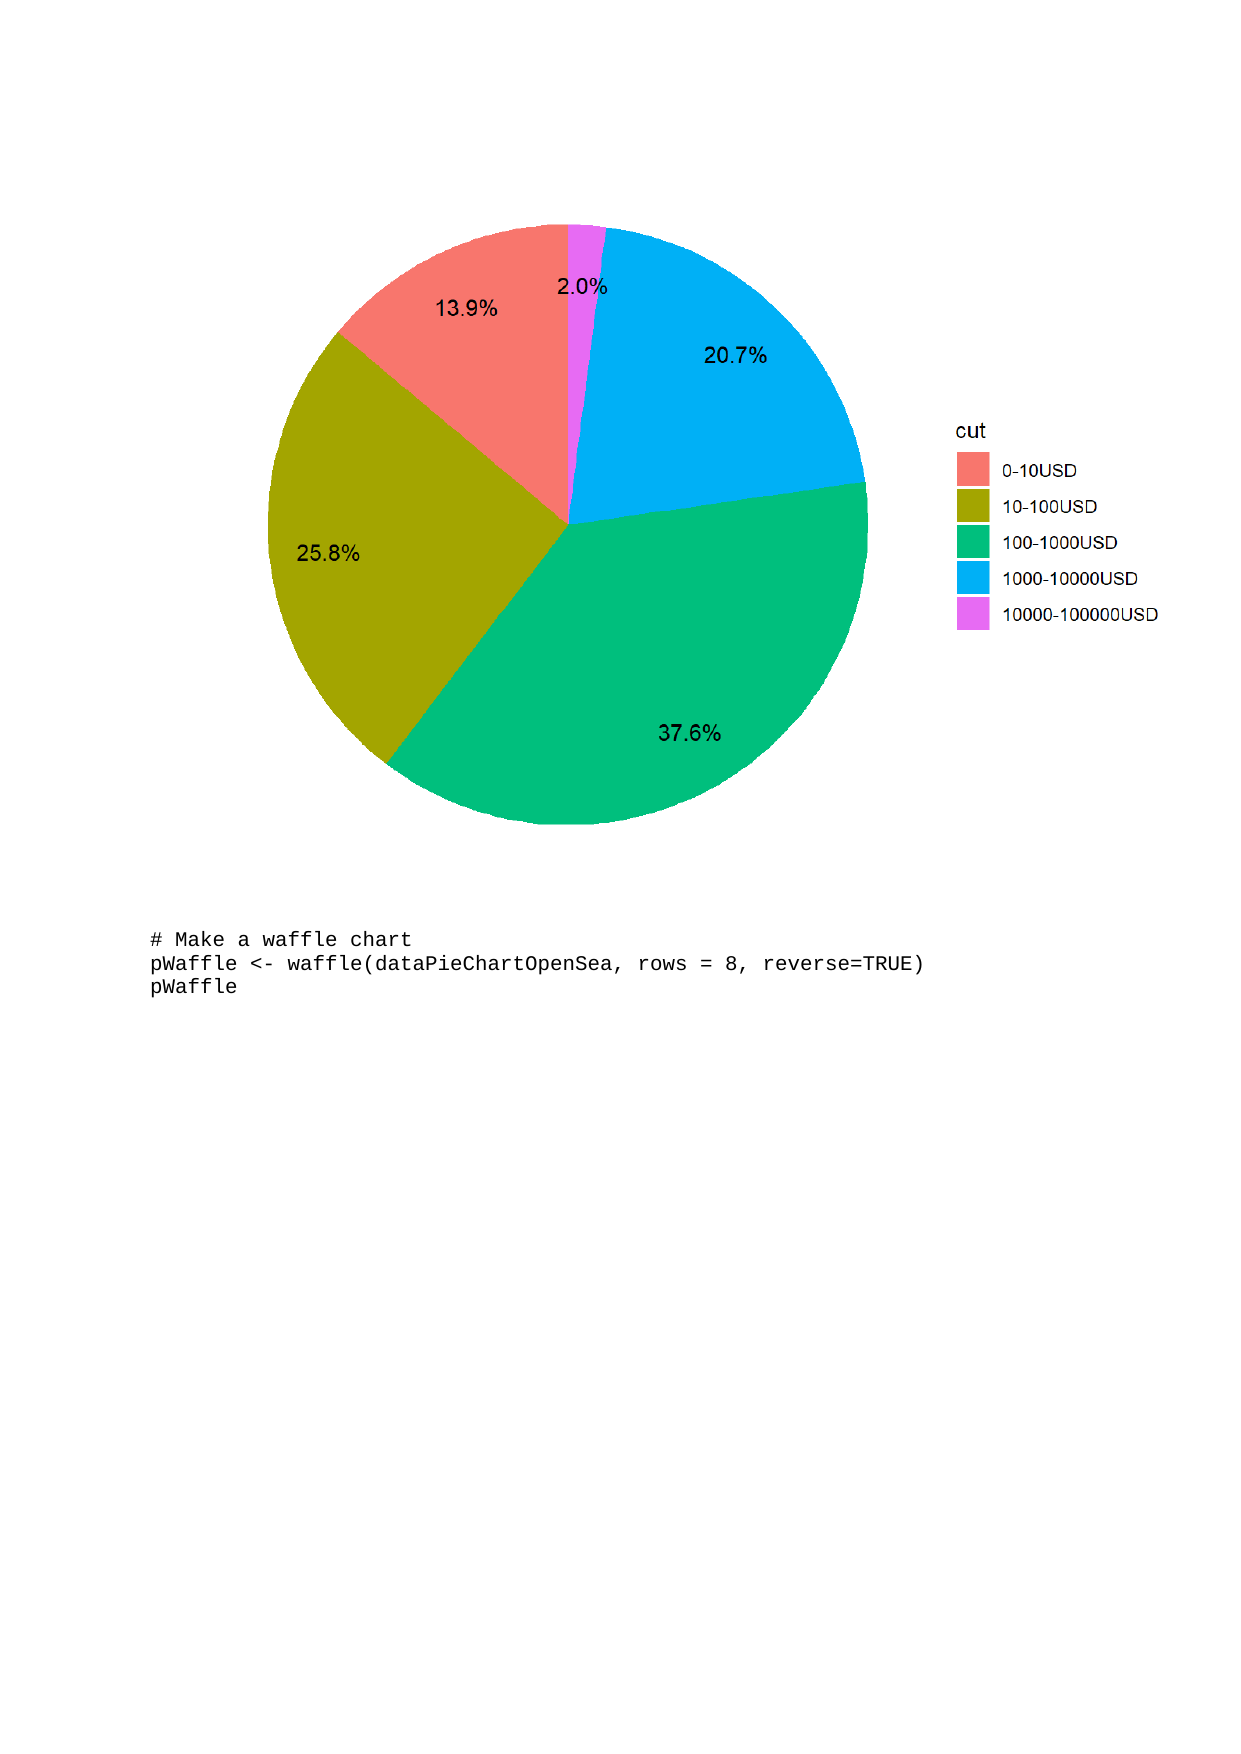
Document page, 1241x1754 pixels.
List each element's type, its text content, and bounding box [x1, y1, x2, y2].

text pWaffle <- waffle(dataPieChartOpenSea, rows = 8, reverse=TRUE) [150, 953, 1090, 976]
text pWaffle [150, 976, 1090, 1000]
picture [150, 150, 1200, 900]
text # Make a waffle chart [150, 929, 1090, 953]
